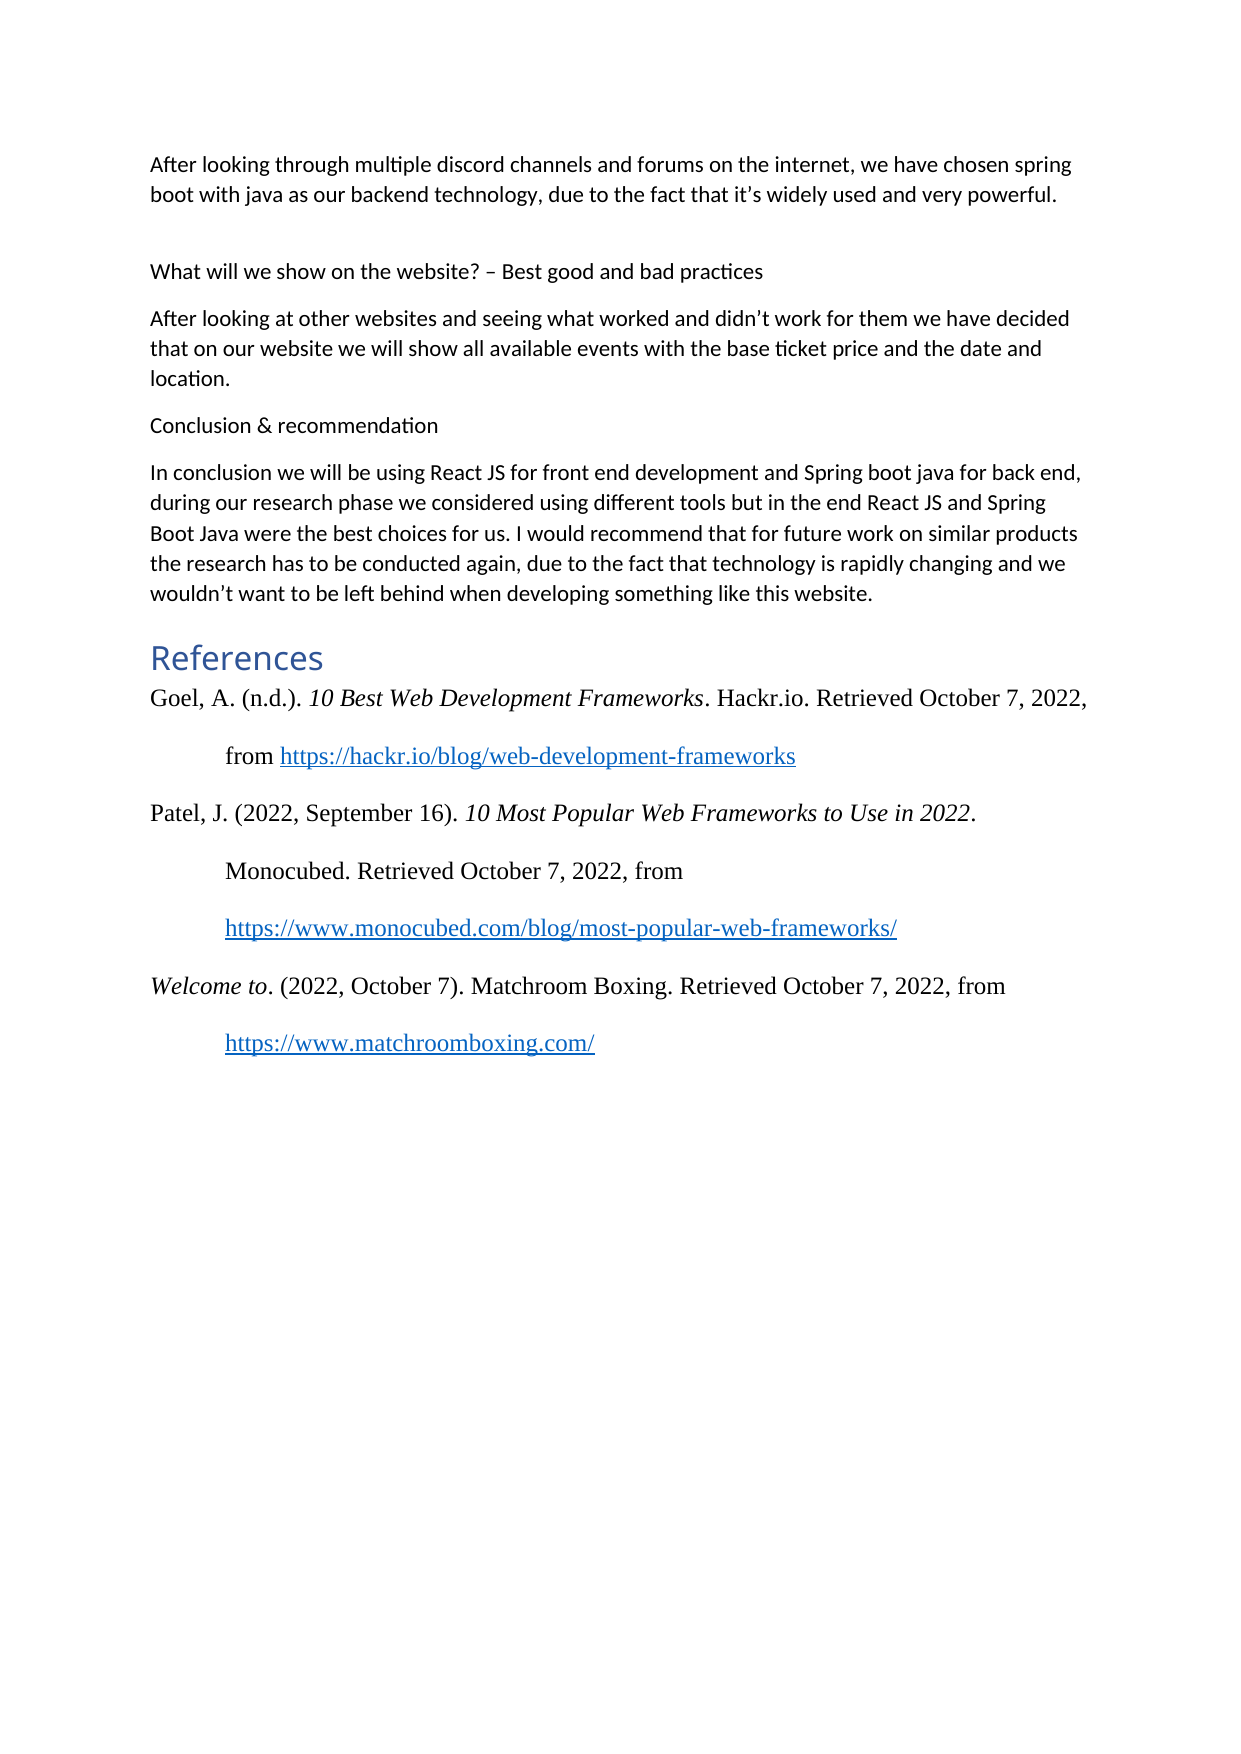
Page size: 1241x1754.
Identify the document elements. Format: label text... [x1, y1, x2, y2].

text After looking at other websites and seeing what worked and didn’t work for them we have decided that on our website we will show all available events with the base ticket price and the date and location. [150, 304, 1090, 393]
text Conclusion & recommendation [150, 411, 1090, 439]
subtitle References [150, 634, 1090, 680]
text What will we show on the website? – Best good and bad practices [150, 227, 1090, 285]
text Goel, A. (n.d.). 10 Best Web Development Frameworks. Hackr.io. Retrieved October 7, 2022, from https://hackr.io/blog/web-development-frameworks [150, 683, 1090, 769]
text After looking through multiple discord channels and forums on the internet, we have chosen spring boot with java as our backend technology, due to the fact that it’s widely used and very powerful. [150, 150, 1090, 208]
text Welcome to. (2022, October 7). Matchroom Boxing. Retrieved October 7, 2022, from https://www.matchroomboxing.com/ [150, 971, 1090, 1057]
text Patel, J. (2022, September 16). 10 Most Popular Web Frameworks to Use in 2022. Monocubed. Retrieved October 7, 2022, from https://www.monocubed.com/blog/most-popular-web-frameworks/ [150, 798, 1090, 942]
text In conclusion we will be using React JS for front end development and Spring boot java for back end, during our research phase we considered using different tools but in the end React JS and Spring Boot Java were the best choices for us. I would recommend that for future work on similar products the research has to be conducted again, due to the fact that technology is rapidly changing and we wouldn’t want to be left behind when developing something like this website. [150, 458, 1090, 607]
